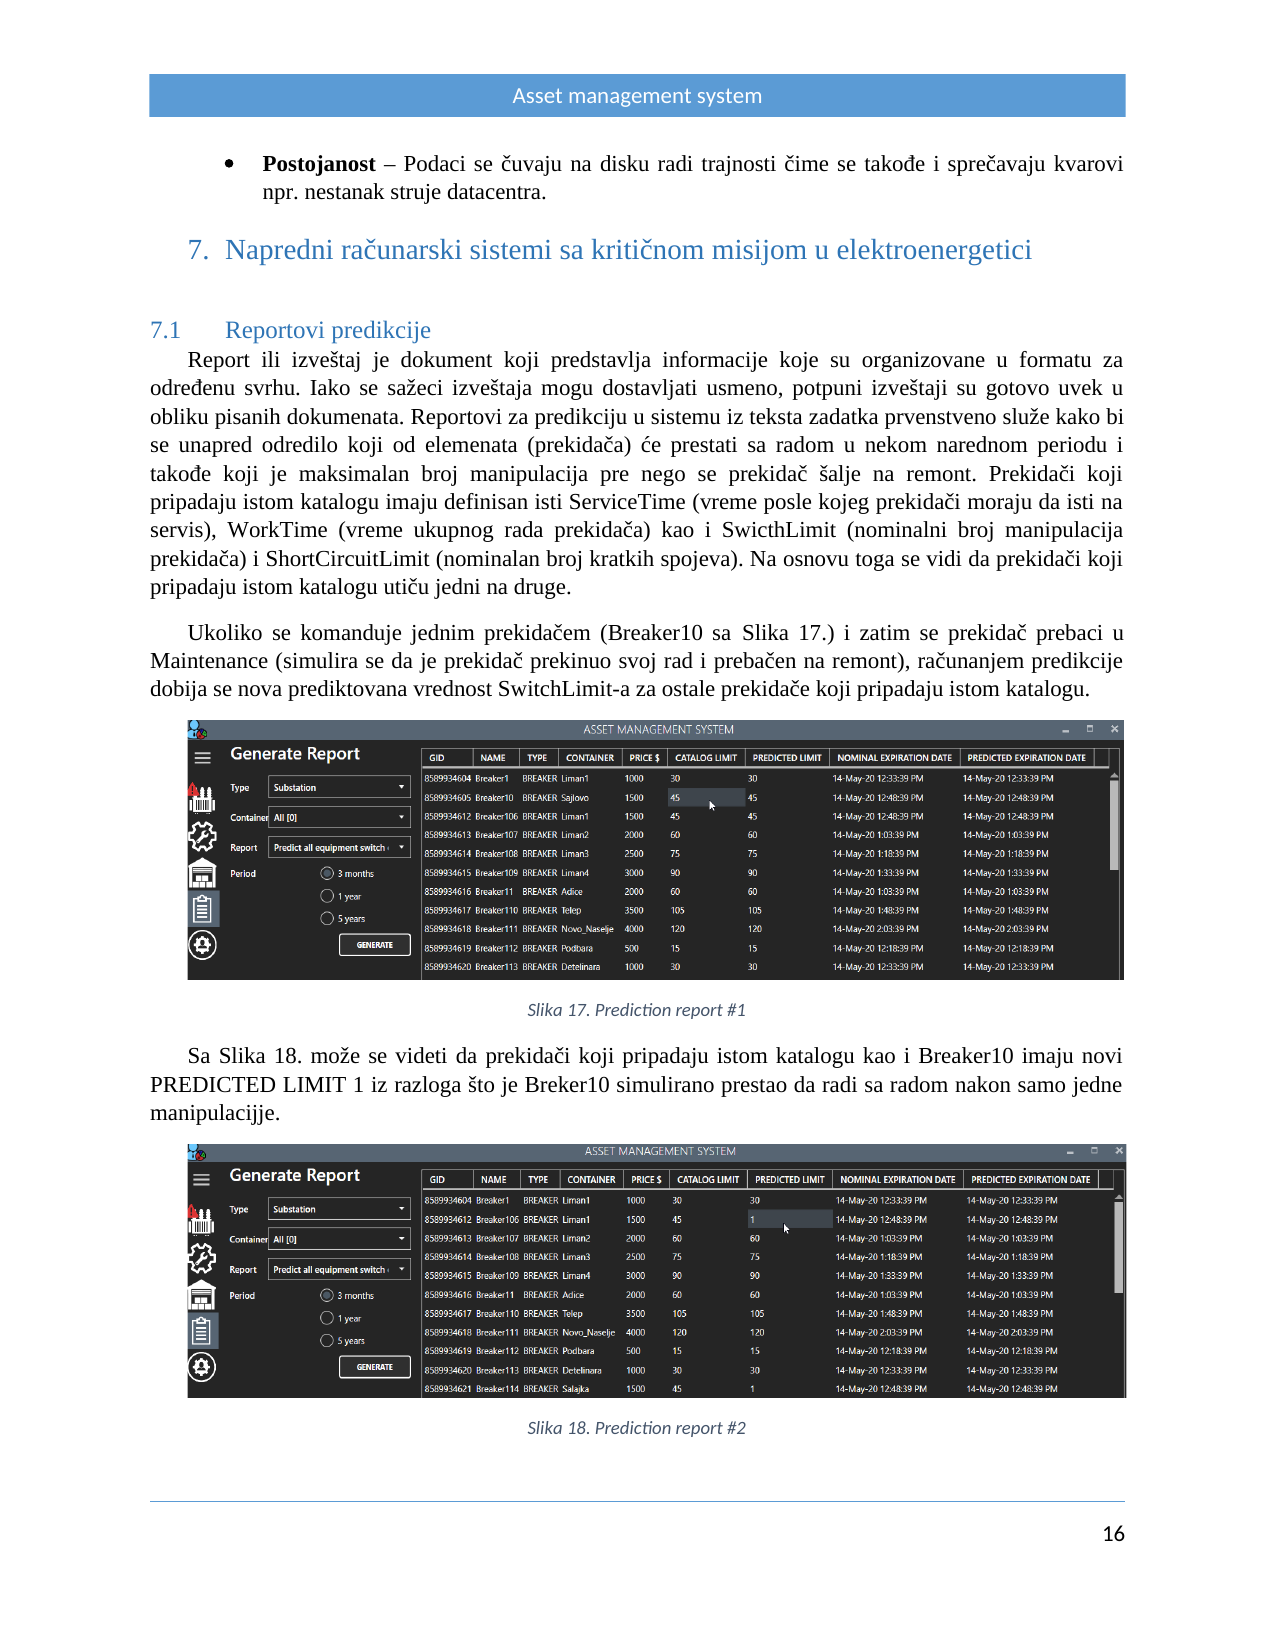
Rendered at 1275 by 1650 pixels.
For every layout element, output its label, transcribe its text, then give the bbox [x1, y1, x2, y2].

picture [187, 1144, 1127, 1398]
text Sa slike 18. može se videti da prekidači koji pripadaju istom katalogu kao i Breaker10 imaju novi PREDICTED LIMIT 1 iz razloga što je Breker10 simulirano prestao da radi sa radom nakon samo jedne manipulacijje. [150, 1042, 1125, 1126]
list Postojanost – Podaci se čuvaju na disku radi trajnosti čime se takođe i sprečavaju kvarovi npr. nestanak struje datacentra. [225, 150, 1125, 205]
text Slika 17. Prediction report #1 [150, 998, 1125, 1021]
text Report ili izveštaj je dokument koji predstavlja informacije koje su organizovane u formatu za određenu svrhu. Iako se sažeci izveštaja mogu dostavljati usmeno, potpuni izveštaji su gotovo uvek u obliku pisanih dokumenata. Reportovi za predikciju u sistemu iz teksta zadatka prvenstveno služe kako bi se unapred odredilo koji od elemenata (prekidača) će prestati sa radom u nekom narednom periodu i takođe koji je maksimalan broj manipulacija pre nego se prekidač šalje na remont. Prekidači koji pripadaju istom katalogu imaju definisan isti ServiceTime (vreme posle kojeg prekidači moraju da isti na servis), WorkTime (vreme ukupnog rada prekidača) kao i SwicthLimit (nominalni broj manipulacija prekidača) i ShortCircuitLimit (nominalan broj kratkih spojeva). Na osnovu toga se vidi da prekidači koji pripadaju istom katalogu utiču jedni na druge. [150, 346, 1125, 600]
picture [187, 720, 1124, 980]
text Slika 18. Prediction report #2 [150, 1416, 1125, 1439]
subtitle 7.1 Reportovi predikcije [150, 315, 1125, 344]
subtitle Napredni računarski sistemi sa kritičnom misijom u elektroenergetici [187, 232, 1125, 265]
text Ukoliko se komanduje jednim prekidačem (Breaker10 sa slike 17.) i zatim se prekidač prebaci u Maintenance (simulira se da je prekidač prekinuo svoj rad i prebačen na remont), računanjem predikcije dobija se nova prediktovana vrednost SwitchLimit-a za ostale prekidače koji pripadaju istom katalogu. [150, 618, 1125, 702]
